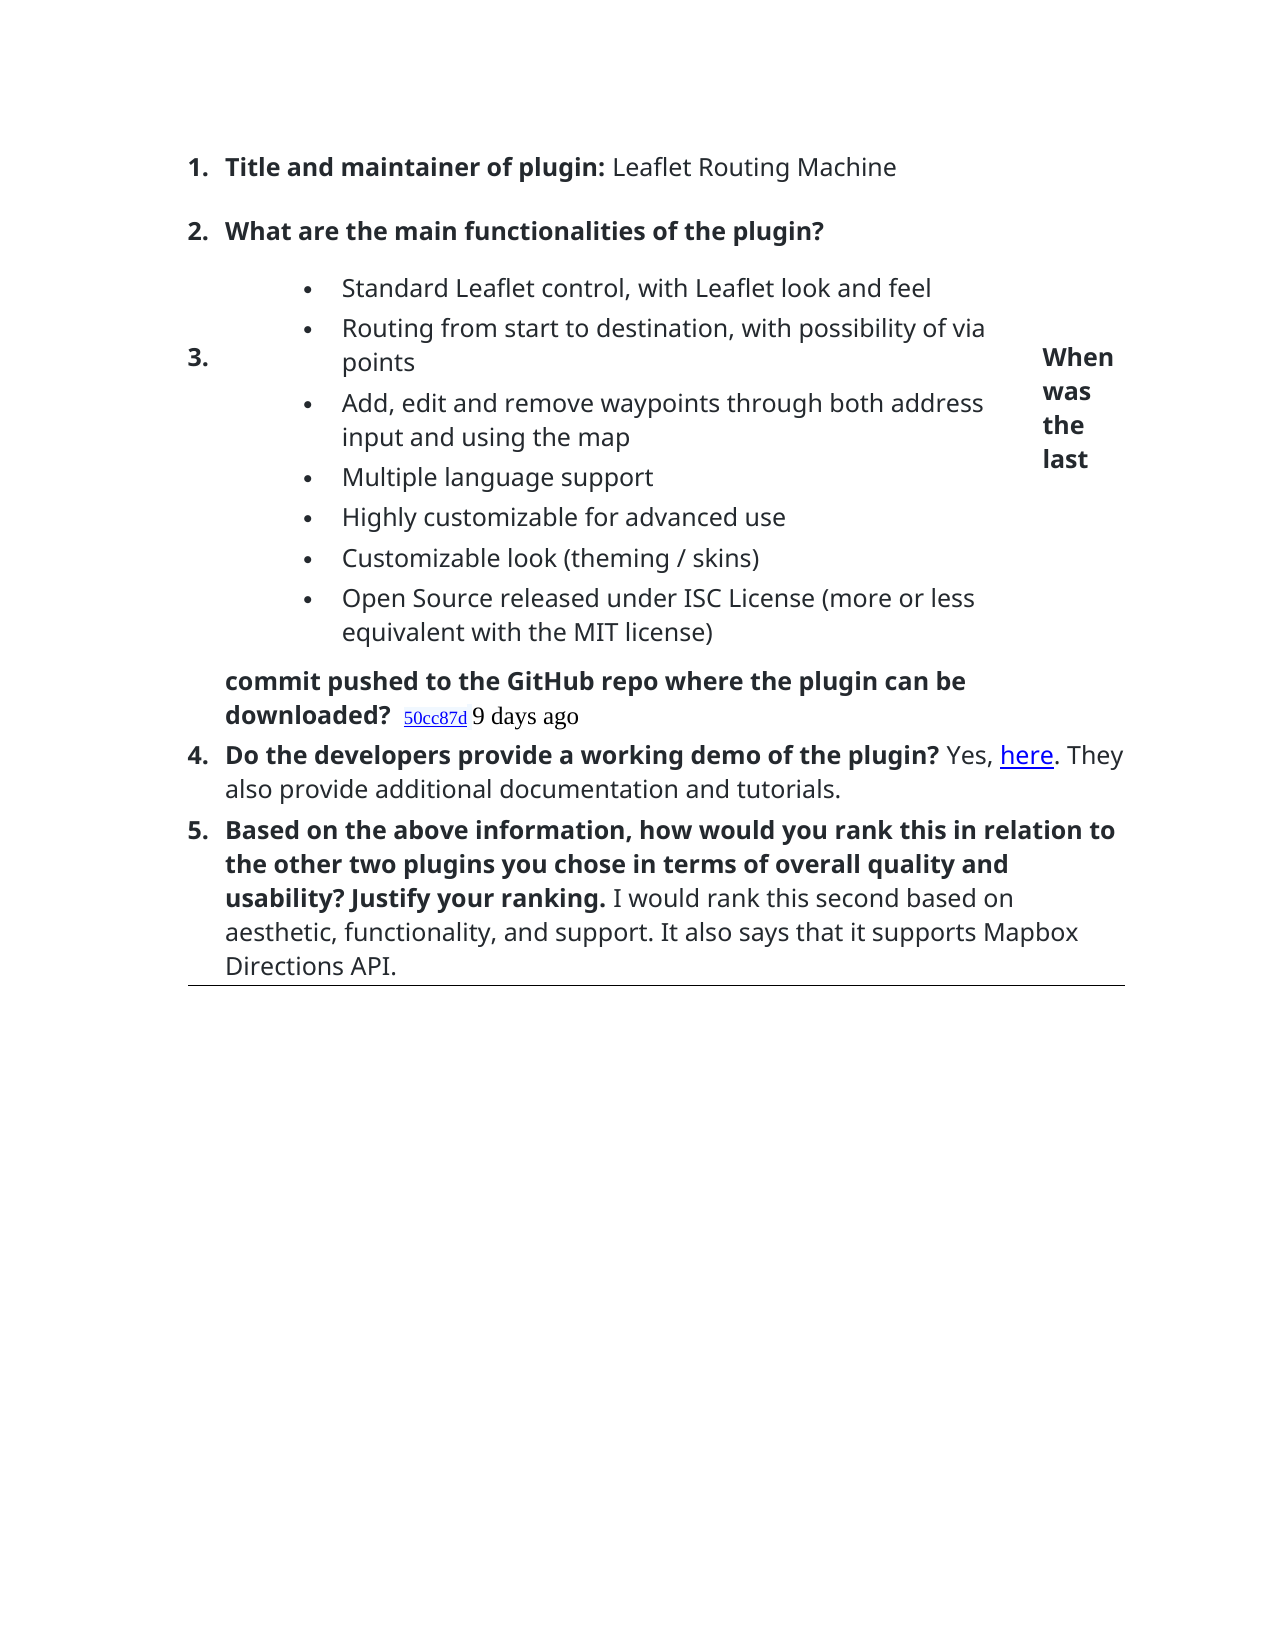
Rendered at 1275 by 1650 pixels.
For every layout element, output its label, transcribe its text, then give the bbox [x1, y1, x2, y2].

list Title and maintainer of plugin: Leaflet Routing Machine [187, 150, 1125, 184]
list When was the last commit pushed to the GitHub repo where the plugin can be downloaded? 50cc87d 9 days ago [187, 340, 1125, 732]
list Based on the above information, how would you rank this in relation to the other two plugins you chose in terms of overall quality and usability? Justify your ranking. I would rank this second based on aesthetic, functionality, and support. It also says that it supports Mapbox Directions API. [187, 812, 1125, 986]
list What are the main functionalities of the plugin? [187, 213, 1125, 247]
list Do the developers provide a working demo of the plugin? Yes, here. They also provide additional documentation and tutorials. [187, 738, 1125, 806]
